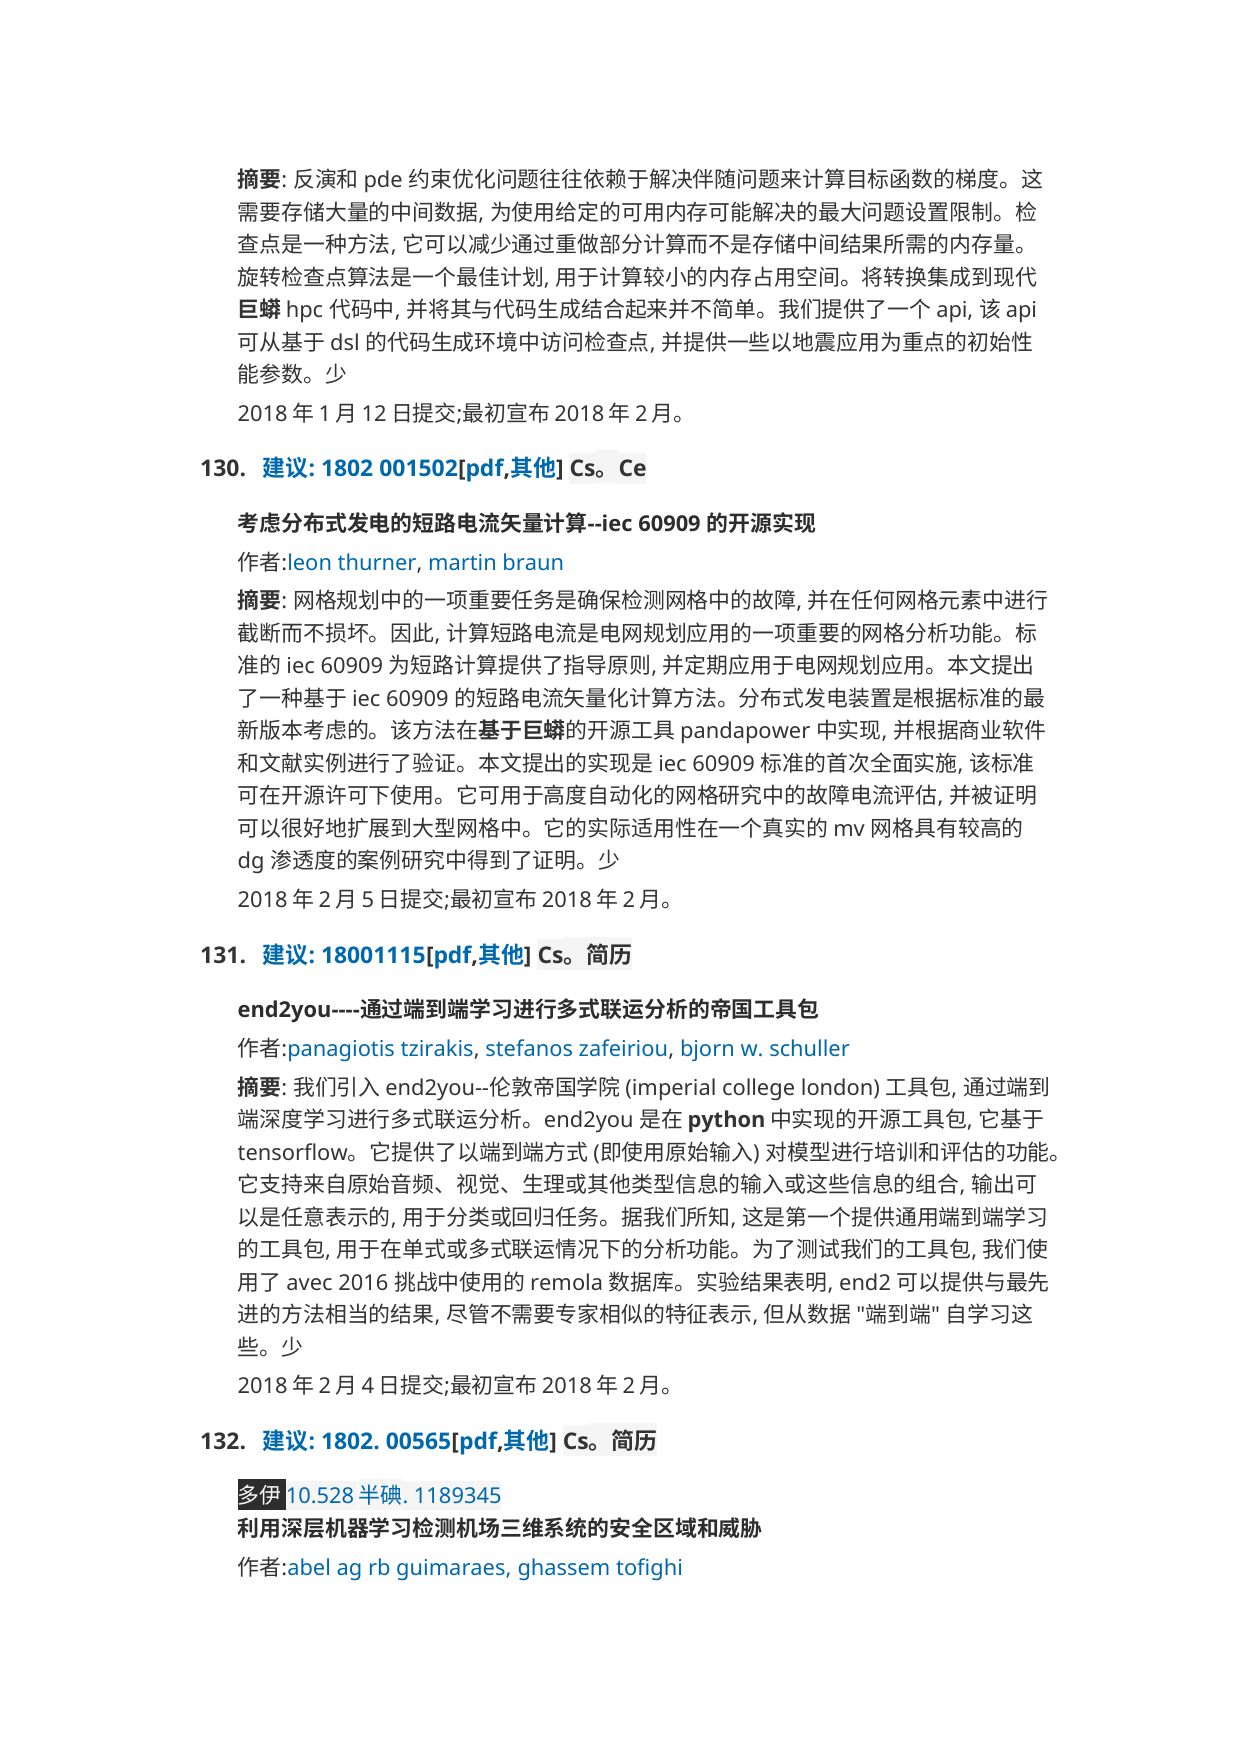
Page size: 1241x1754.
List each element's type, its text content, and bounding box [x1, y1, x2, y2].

text end2you----通过端到端学习进行多式联运分析的帝国工具包 [237, 992, 1053, 1024]
text 2018年2月5日提交;最初宣布2018年2月。 [237, 882, 1053, 914]
text 作者:leon thurner, martin braun [237, 544, 1053, 577]
text 2018年2月4日提交;最初宣布2018年2月。 [237, 1368, 1053, 1401]
list 建议: 18001115[pdf,其他] Cs。简历 [200, 921, 1053, 986]
list 建议: 1802 001502[pdf,其他] Cs。Ce [200, 434, 1053, 499]
text 摘要: 反演和 pde 约束优化问题往往依赖于解决伴随问题来计算目标函数的梯度。这需要存储大量的中间数据, 为使用给定的可用内存可能解决的最大问题设置限制。检查点是一种方法, 它可以减少通过重做部分计算而不是存储中间结果所需的内存量。旋转检查点算法是一个最佳计划, 用于计算较小的内存占用空间。将转换集成到现代巨蟒hpc 代码中, 并将其与代码生成结合起来并不简单。我们提供了一个 api, 该 api 可从基于 dsl 的代码生成环境中访问检查点, 并提供一些以地震应用为重点的初始性能参数。少 [237, 162, 1053, 389]
text 作者:panagiotis tzirakis, stefanos zafeiriou, bjorn w. schuller [237, 1031, 1053, 1063]
text 2018年1月12日提交;最初宣布2018年2月。 [237, 396, 1053, 428]
text 作者:abel ag rb guimaraes, ghassem tofighi [237, 1549, 1053, 1582]
text 摘要: 网格规划中的一项重要任务是确保检测网格中的故障, 并在任何网格元素中进行截断而不损坏。因此, 计算短路电流是电网规划应用的一项重要的网格分析功能。标准的 iec 60909 为短路计算提供了指导原则, 并定期应用于电网规划应用。本文提出了一种基于 iec 60909 的短路电流矢量化计算方法。分布式发电装置是根据标准的最新版本考虑的。该方法在基于巨蟒的开源工具 pandapower 中实现, 并根据商业软件和文献实例进行了验证。本文提出的实现是 iec 60909 标准的首次全面实施, 该标准可在开源许可下使用。它可用于高度自动化的网格研究中的故障电流评估, 并被证明可以很好地扩展到大型网格中。它的实际适用性在一个真实的 mv 网格具有较高的 dg 渗透度的案例研究中得到了证明。少 [237, 583, 1053, 876]
text 利用深层机器学习检测机场三维系统的安全区域和威胁 [237, 1511, 1053, 1543]
text 考虑分布式发电的短路电流矢量计算--iec 60909 的开源实现 [237, 506, 1053, 538]
text 多伊10.528半碘. 1189345 [237, 1478, 1053, 1511]
text 摘要: 我们引入 end2you--伦敦帝国学院 (imperial college london) 工具包, 通过端到端深度学习进行多式联运分析。end2you 是在python中实现的开源工具包, 它基于 tensorflow。它提供了以端到端方式 (即使用原始输入) 对模型进行培训和评估的功能。它支持来自原始音频、视觉、生理或其他类型信息的输入或这些信息的组合, 输出可以是任意表示的, 用于分类或回归任务。据我们所知, 这是第一个提供通用端到端学习的工具包, 用于在单式或多式联运情况下的分析功能。为了测试我们的工具包, 我们使用了 avec 2016 挑战中使用的 remola 数据库。实验结果表明, end2 可以提供与最先进的方法相当的结果, 尽管不需要专家相似的特征表示, 但从数据 "端到端" 自学习这些。少 [237, 1069, 1053, 1362]
list 建议: 1802. 00565[pdf,其他] Cs。简历 [200, 1407, 1053, 1472]
